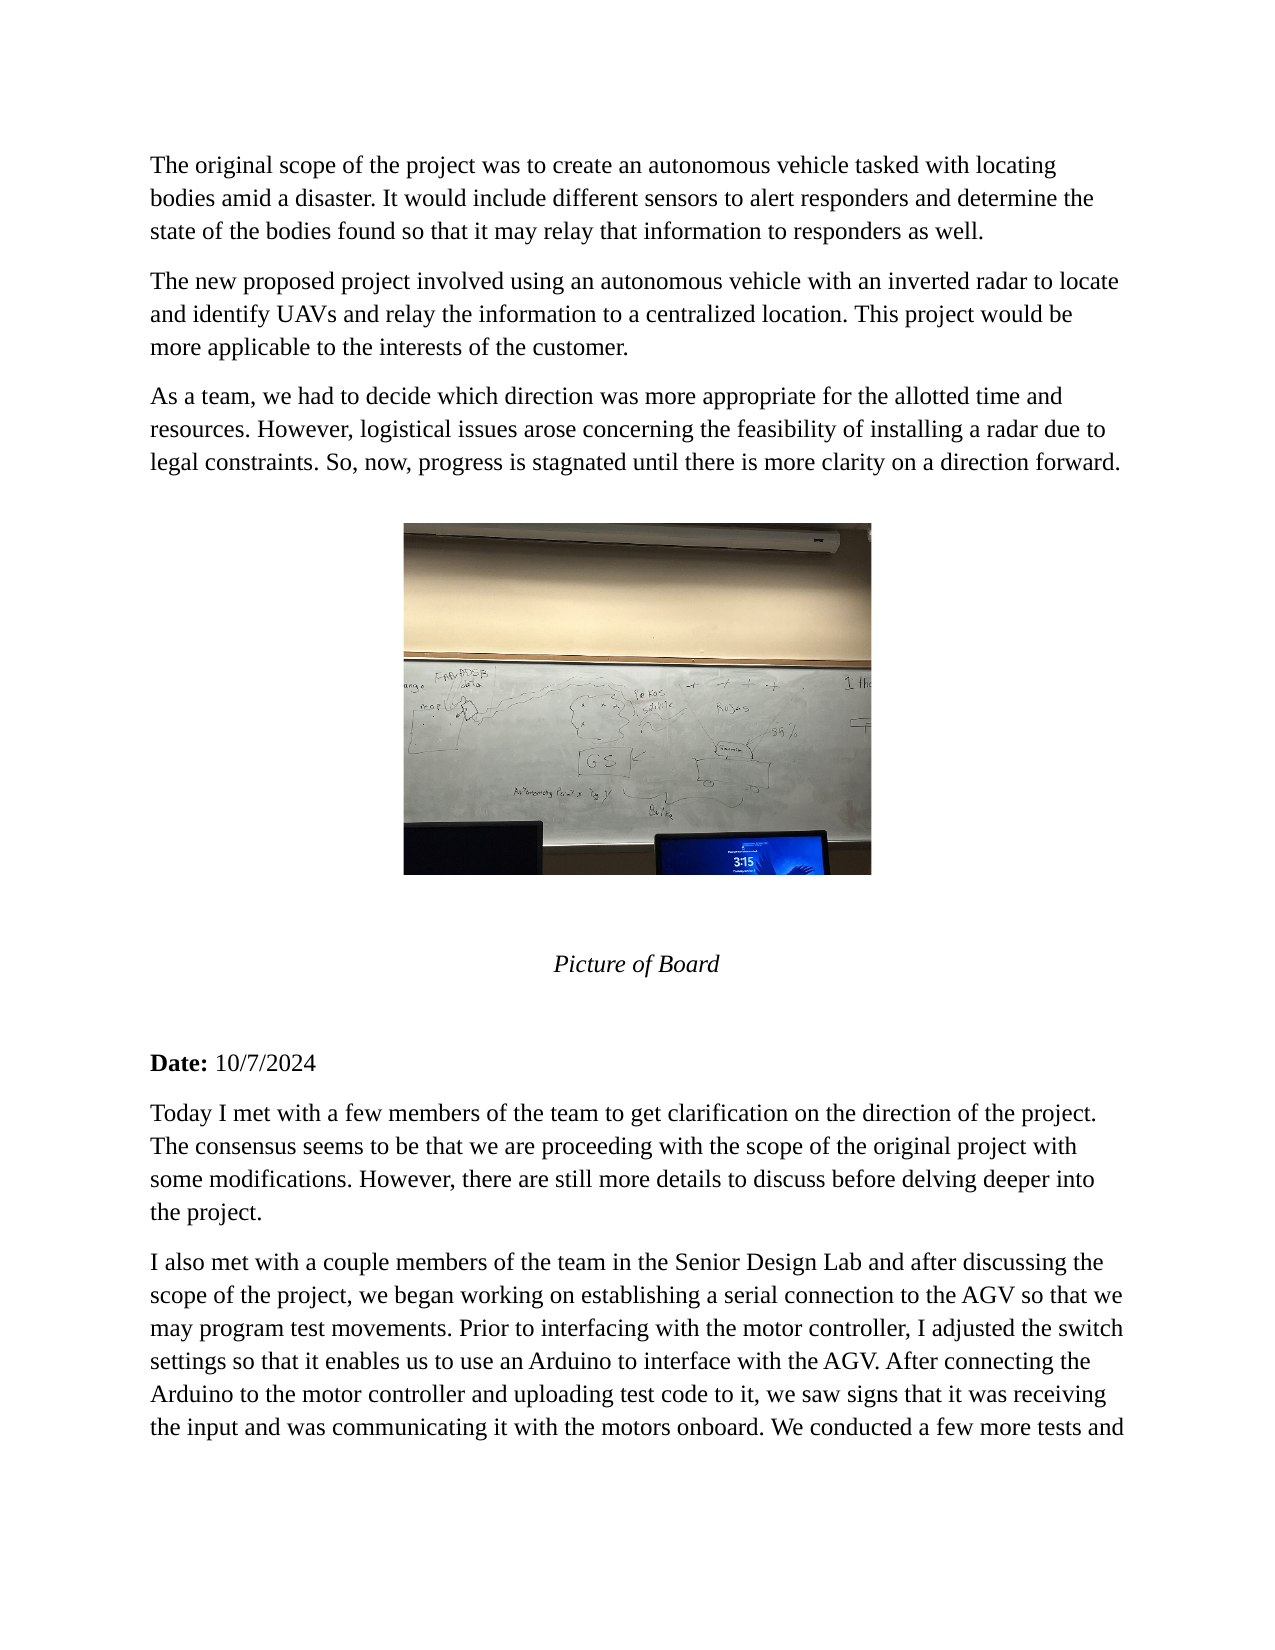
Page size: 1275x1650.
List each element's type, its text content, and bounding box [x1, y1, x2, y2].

text The new proposed project involved using an autonomous vehicle with an inverted radar to locate and identify UAVs and relay the information to a centralized location. This project would be more applicable to the interests of the customer. [150, 266, 1125, 361]
text Date: 10/7/2024 [150, 1048, 1125, 1077]
text Picture of Board [150, 949, 1125, 978]
text As a team, we had to decide which direction was more appropriate for the allotted time and resources. However, logistical issues arose concerning the feasibility of installing a radar due to legal constraints. So, now, progress is stagnated until there is more clarity on a direction forward. [150, 381, 1125, 476]
text Today I met with a few members of the team to get clarification on the direction of the project. The consensus seems to be that we are proceeding with the scope of the original project with some modifications. However, there are still more details to discuss before delving deeper into the project. [150, 1098, 1125, 1226]
picture [403, 523, 872, 875]
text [150, 1247, 1125, 1441]
text The original scope of the project was to create an autonomous vehicle tasked with locating bodies amid a disaster. It would include different sensors to alert responders and determine the state of the bodies found so that it may relay that information to responders as well. [150, 150, 1125, 245]
